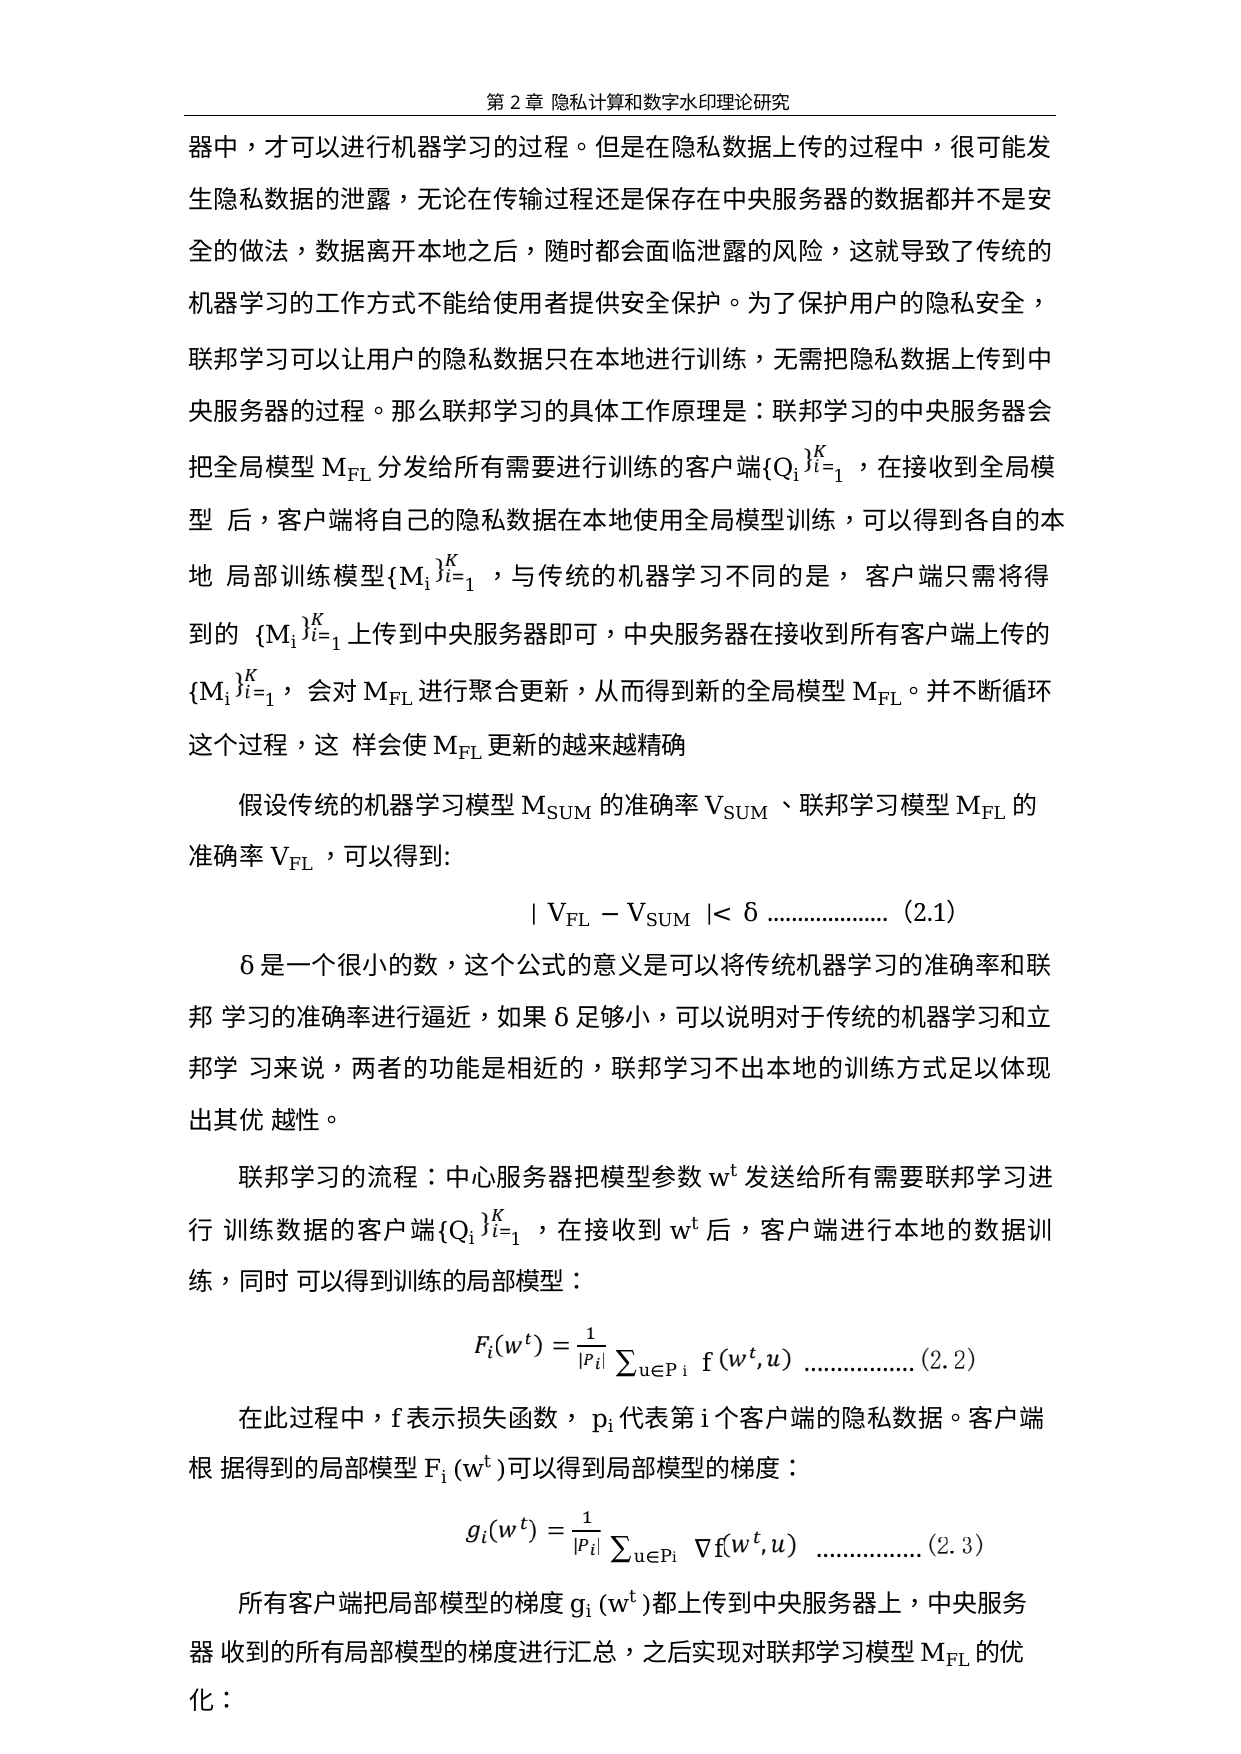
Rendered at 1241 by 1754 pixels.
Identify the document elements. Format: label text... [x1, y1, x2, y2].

text 所有客户端把局部模型的梯度gi (wt )都上传到中央服务器上，中央服务器 收到的所有局部模型的梯度进行汇总，之后实现对联邦学习模型MFL 的优化： [189, 1585, 1035, 1717]
picture [921, 1346, 979, 1372]
picture [723, 1528, 797, 1558]
text 假设传统的机器学习模型MSUM 的准确率VSUM 、联邦学习模型MFL 的准确率 VFL ，可以得到: [188, 788, 1053, 874]
text δ是一个很小的数，这个公式的意义是可以将传统机器学习的准确率和联邦 学习的准确率进行逼近，如果δ足够小，可以说明对于传统的机器学习和立邦学 习来说，两者的功能是相近的，联邦学习不出本地的训练方式足以体现出其优 越性。 [188, 947, 1053, 1137]
picture [804, 444, 834, 476]
picture [928, 1532, 987, 1558]
text 联邦学习可以让用户的隐私数据只在本地进行训练，无需把隐私数据上传到中 央服务器的过程。那么联邦学习的具体工作原理是：联邦学习的中央服务器会 把全局模型MFL 分发给所有需要进行训练的客户端{Qi 1 ，在接收到全局模型 后，客户端将自己的隐私数据在本地使用全局模型训练，可以得到各自的本地 局部训练模型{Mi 1 ，与传统的机器学习不同的是， 客户端只需将得到的 {Mi 1 上传到中央服务器即可，中央服务器在接收到所有客户端上传的{Mi 1， 会对MFL 进行聚合更新，从而得到新的全局模型MFL。并不断循环这个过程，这 样会使MFL 更新的越来越精确 [188, 342, 1073, 763]
picture [481, 1208, 511, 1240]
text 联邦学习的流程：中心服务器把模型参数wt 发送给所有需要联邦学习进行 训练数据的客户端{Qi 1 ，在接收到wt 后，客户端进行本地的数据训练，同时 可以得到训练的局部模型： [188, 1159, 1053, 1298]
picture [474, 1326, 606, 1372]
picture [301, 612, 331, 644]
picture [719, 1343, 792, 1372]
picture [235, 668, 265, 701]
picture [435, 554, 465, 586]
text 在此过程中，f表示损失函数， pi 代表第i个客户端的隐私数据。客户端根 据得到的局部模型Fi (wt )可以得到局部模型的梯度： [188, 1401, 1053, 1487]
picture [465, 1511, 601, 1558]
text ∣ VFL − VSUM ∣< δ ....................（2.1） [531, 895, 1073, 928]
text 器中，才可以进行机器学习的过程。但是在隐私数据上传的过程中，很可能发 生隐私数据的泄露，无论在传输过程还是保存在中央服务器的数据都并不是安 全的做法，数据离开本地之后，随时都会面临泄露的风险，这就导致了传统的 机器学习的工作方式不能给使用者提供安全保护。为了保护用户的隐私安全， [188, 130, 1052, 320]
